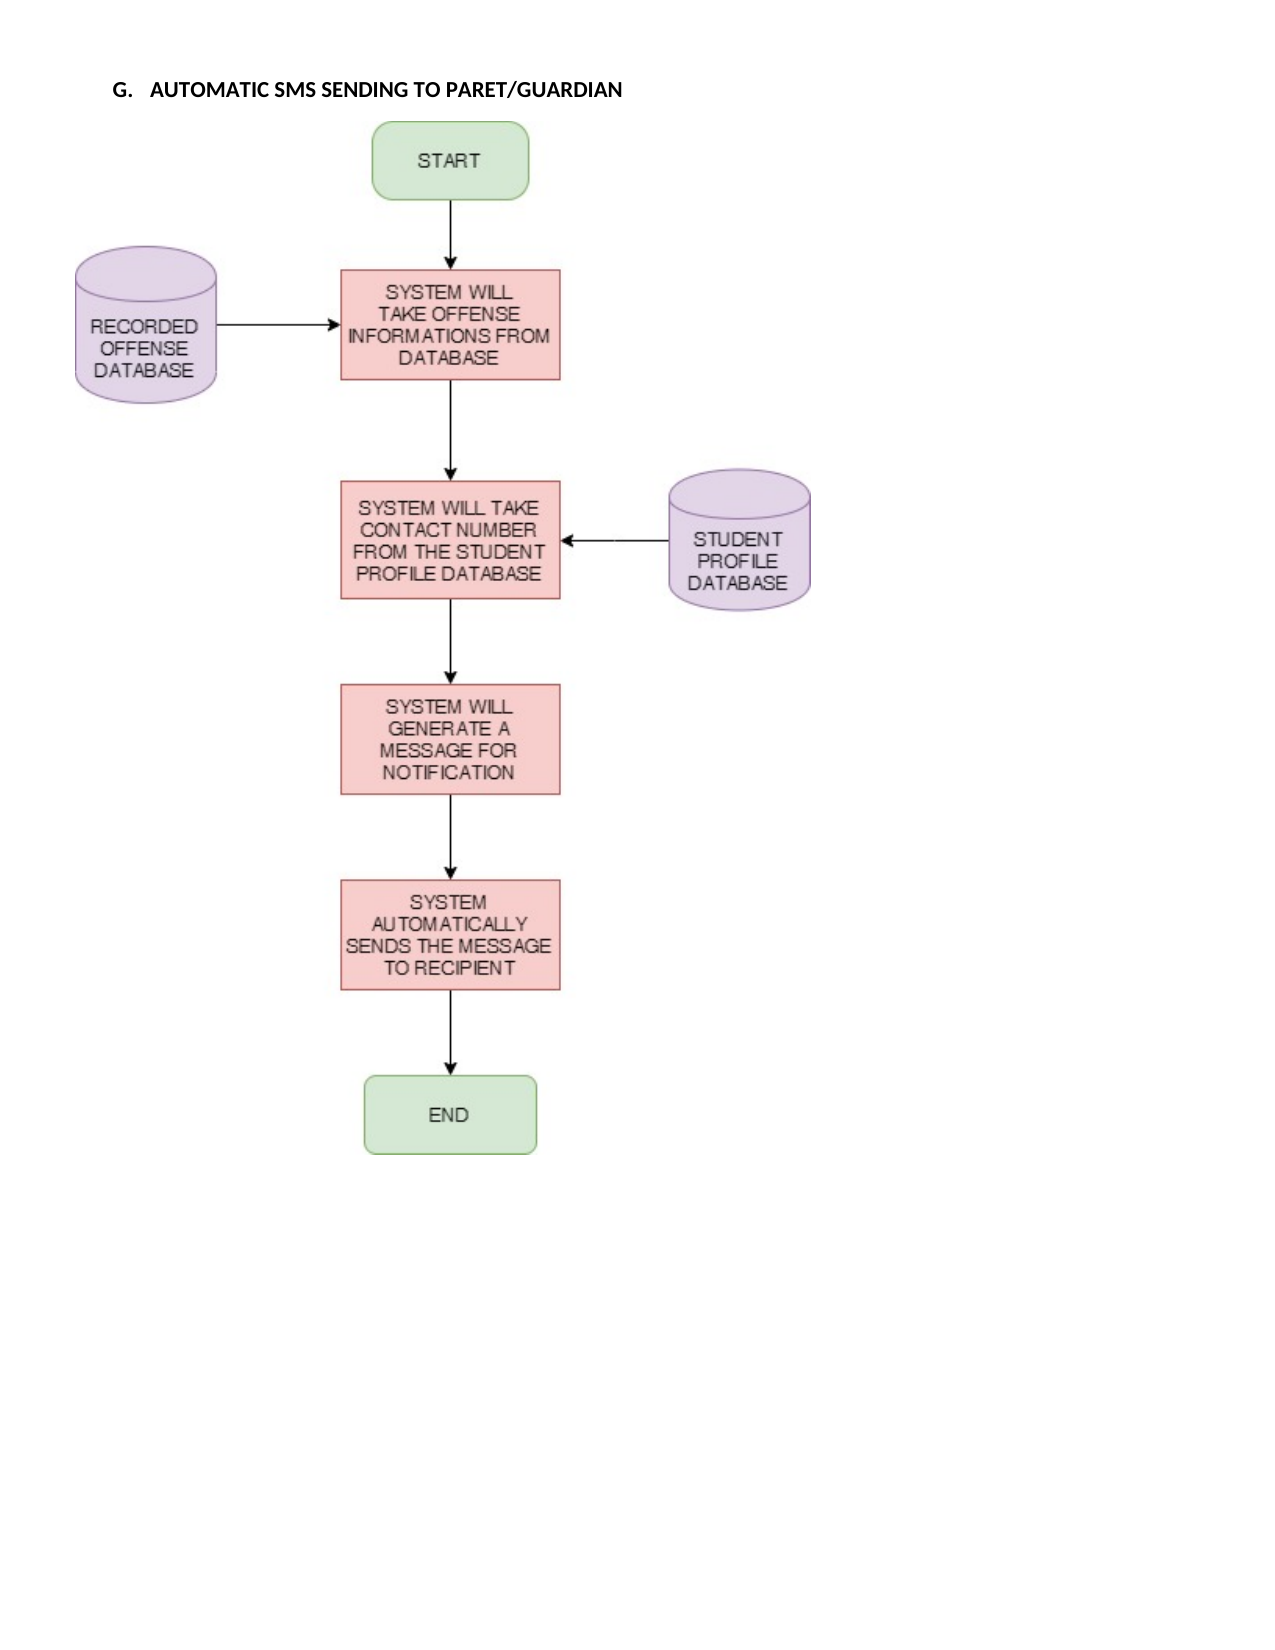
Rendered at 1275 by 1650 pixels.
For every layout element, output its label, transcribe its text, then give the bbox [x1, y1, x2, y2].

list AUTOMATIC SMS SENDING TO PARET/GUARDIAN [112, 75, 1200, 103]
picture [75, 121, 811, 1155]
